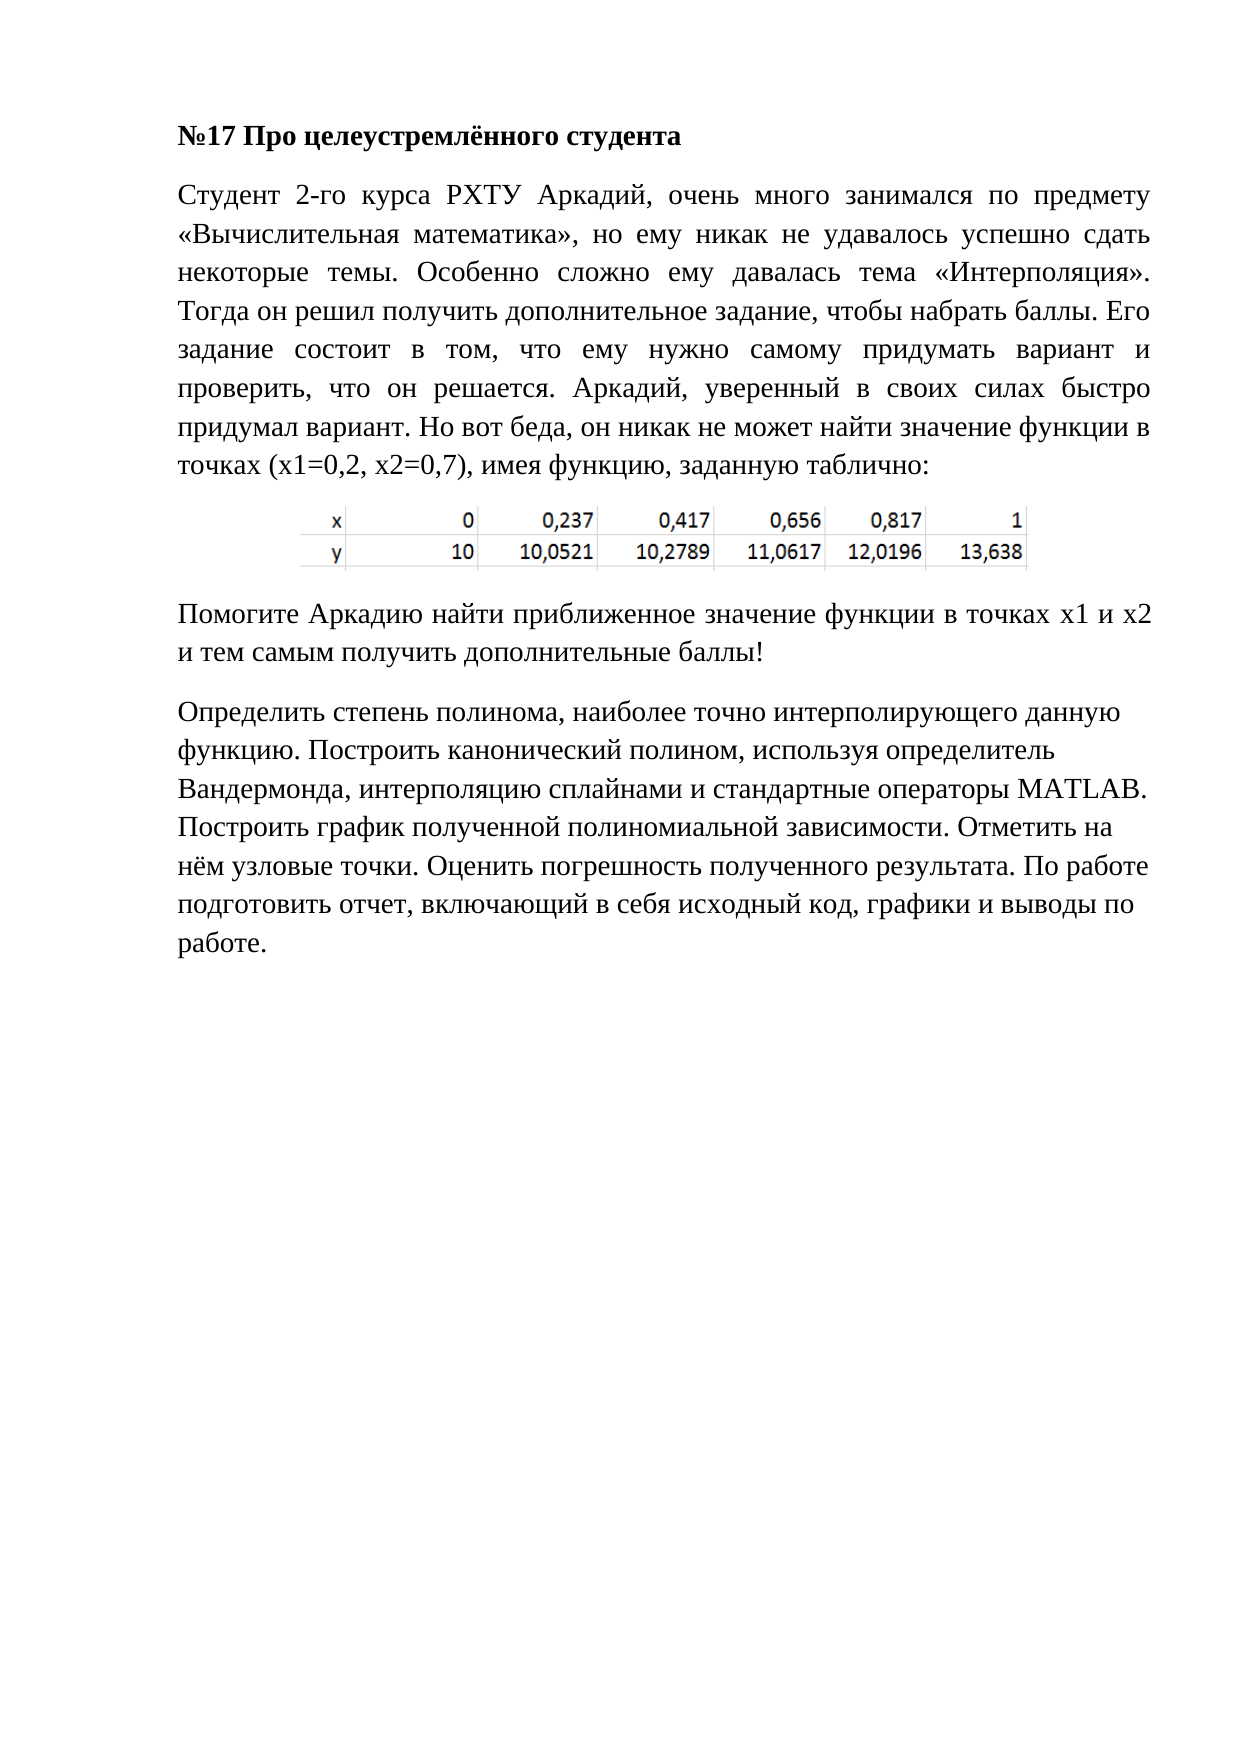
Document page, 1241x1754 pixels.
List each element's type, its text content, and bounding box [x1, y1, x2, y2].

text Определить степень полинома, наиболее точно интерполирующего данную функцию. Построить канонический полином, используя определитель Вандермонда, интерполяцию сплайнами и стандартные операторы MATLAB. Построить график полученной полиномиальной зависимости. Отметить на нём узловые точки. Оценить погрешность полученного результата. По работе подготовить отчет, включающий в себя исходный код, графики и выводы по работе. [177, 694, 1152, 959]
text Помогите Аркадию найти приближенное значение функции в точках x1 и x2 и тем самым получить дополнительные баллы! [177, 596, 1152, 668]
text Студент 2-го курса РХТУ Аркадий, очень много занимался по предмету «Вычислительная математика», но ему никак не удавалось успешно сдать некоторые темы. Особенно сложно ему давалась тема «Интерполяция». Тогда он решил получить дополнительное задание, чтобы набрать баллы. Его задание состоит в том, что ему нужно самому придумать вариант и проверить, что он решается. Аркадий, уверенный в своих силах быстро придумал вариант. Но вот беда, он никак не может найти значение функции в точках (x1=0,2, x2=0,7), имея функцию, заданную таблично: [177, 177, 1152, 481]
picture [300, 506, 1029, 571]
text №17 Про целеустремлённого студента [177, 118, 1152, 152]
